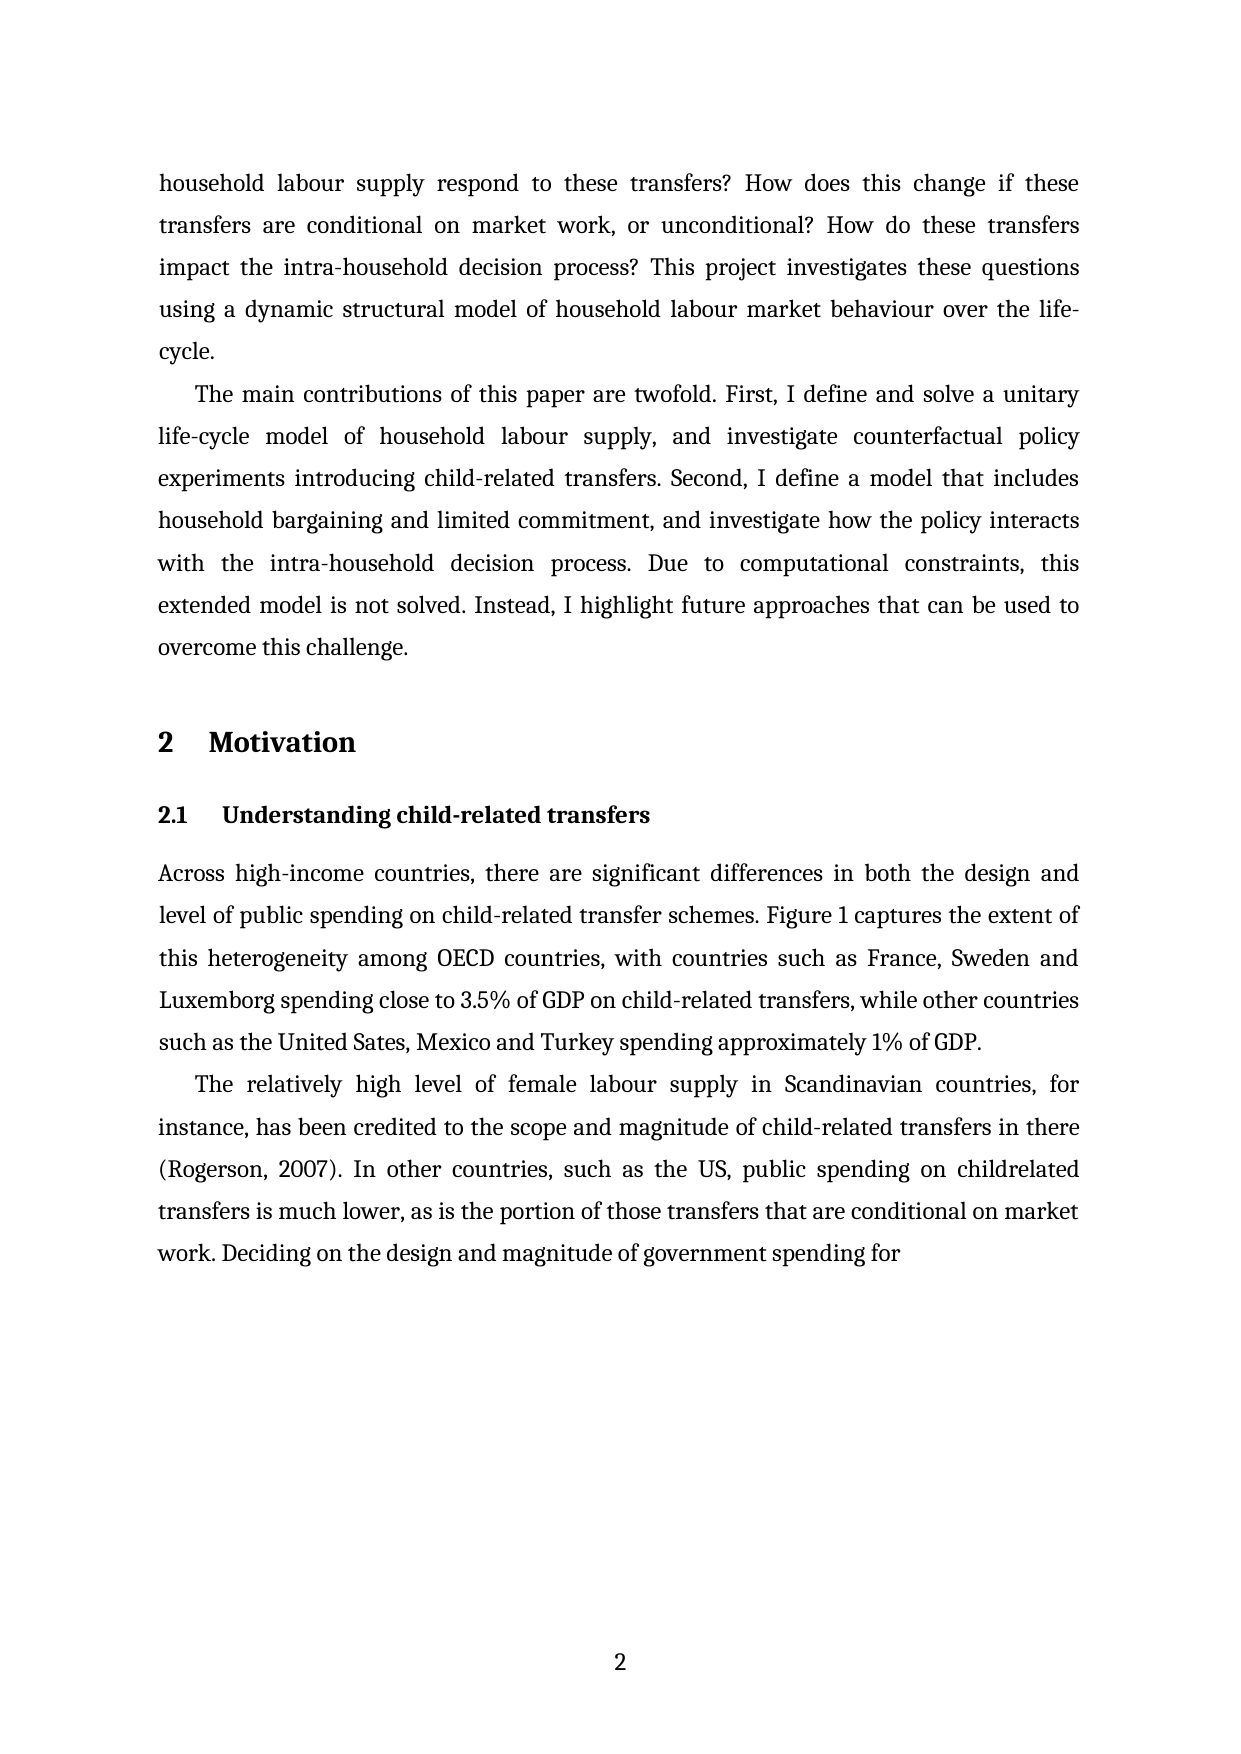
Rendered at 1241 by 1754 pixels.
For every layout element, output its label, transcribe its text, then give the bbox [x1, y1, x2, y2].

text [158, 168, 1081, 366]
text The main contributions of this paper are twofold. First, I define and solve a unitary life-cycle model of household labour supply, and investigate counterfactual policy experiments introducing child-related transfers. Second, I define a model that includes household bargaining and limited commitment, and investigate how the policy interacts with the intra-household decision process. Due to computational constraints, this extended model is not solved. Instead, I highlight future approaches that can be used to overcome this challenge. [158, 380, 1081, 662]
text The relatively high level of female labour supply in Scandinavian countries, for instance, has been credited to the scope and magnitude of child-related transfers in there (Rogerson, 2007). In other countries, such as the US, public spending on childrelated transfers is much lower, as is the portion of those transfers that are conditional on market work. Deciding on the design and magnitude of government spending for [158, 1070, 1081, 1268]
subtitle Motivation [158, 725, 1081, 760]
text Across high-income countries, there are significant differences in both the design and level of public spending on child-related transfer schemes. Figure 1 captures the extent of this heterogeneity among OECD countries, with countries such as France, Sweden and Luxemborg spending close to 3.5% of GDP on child-related transfers, while other countries such as the United Sates, Mexico and Turkey spending approximately 1% of GDP. [158, 859, 1081, 1057]
subtitle Understanding child-related transfers [158, 801, 1081, 829]
